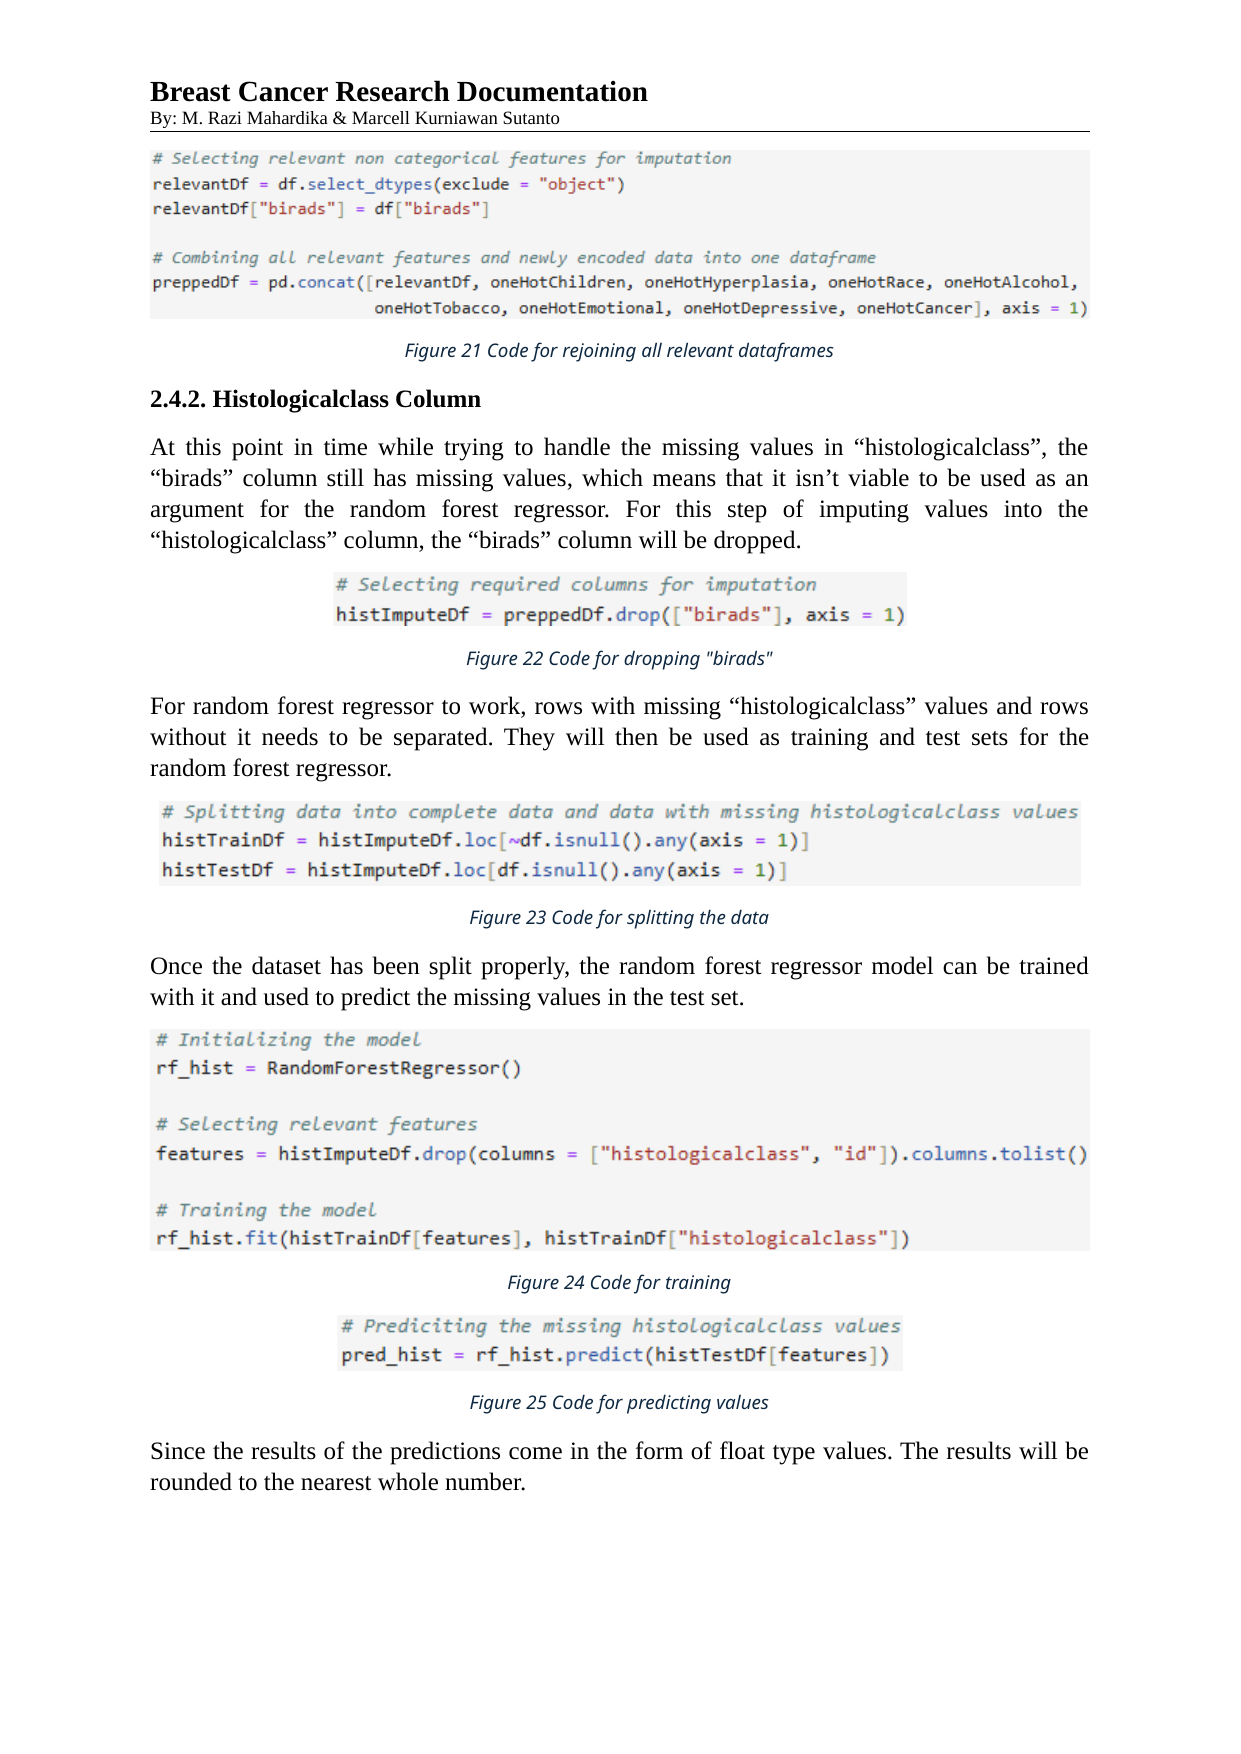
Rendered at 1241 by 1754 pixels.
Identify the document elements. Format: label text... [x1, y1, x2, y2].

text 2.4.2. Histologicalclass Column [150, 384, 1090, 413]
text At this point in time while trying to handle the missing values in “histologicalclass”, the “birads” column still has missing values, which means that it isn’t viable to be used as an argument for the random forest regressor. For this step of imputing values into the “histologicalclass” column, the “birads” column will be dropped. [150, 432, 1090, 554]
picture [337, 1315, 903, 1371]
picture [159, 801, 1082, 886]
picture [150, 1029, 1091, 1251]
picture [333, 572, 907, 626]
text For random forest regressor to work, rows with missing “histologicalclass” values and rows without it needs to be separated. They will then be used as training and test sets for the random forest regressor. [150, 691, 1090, 782]
text Since the results of the predictions come in the form of float type values. The results will be rounded to the nearest whole number. [150, 1436, 1090, 1496]
picture [150, 150, 1091, 319]
text Once the dataset has been split properly, the random forest regressor model can be trained with it and used to predict the missing values in the test set. [150, 951, 1090, 1011]
